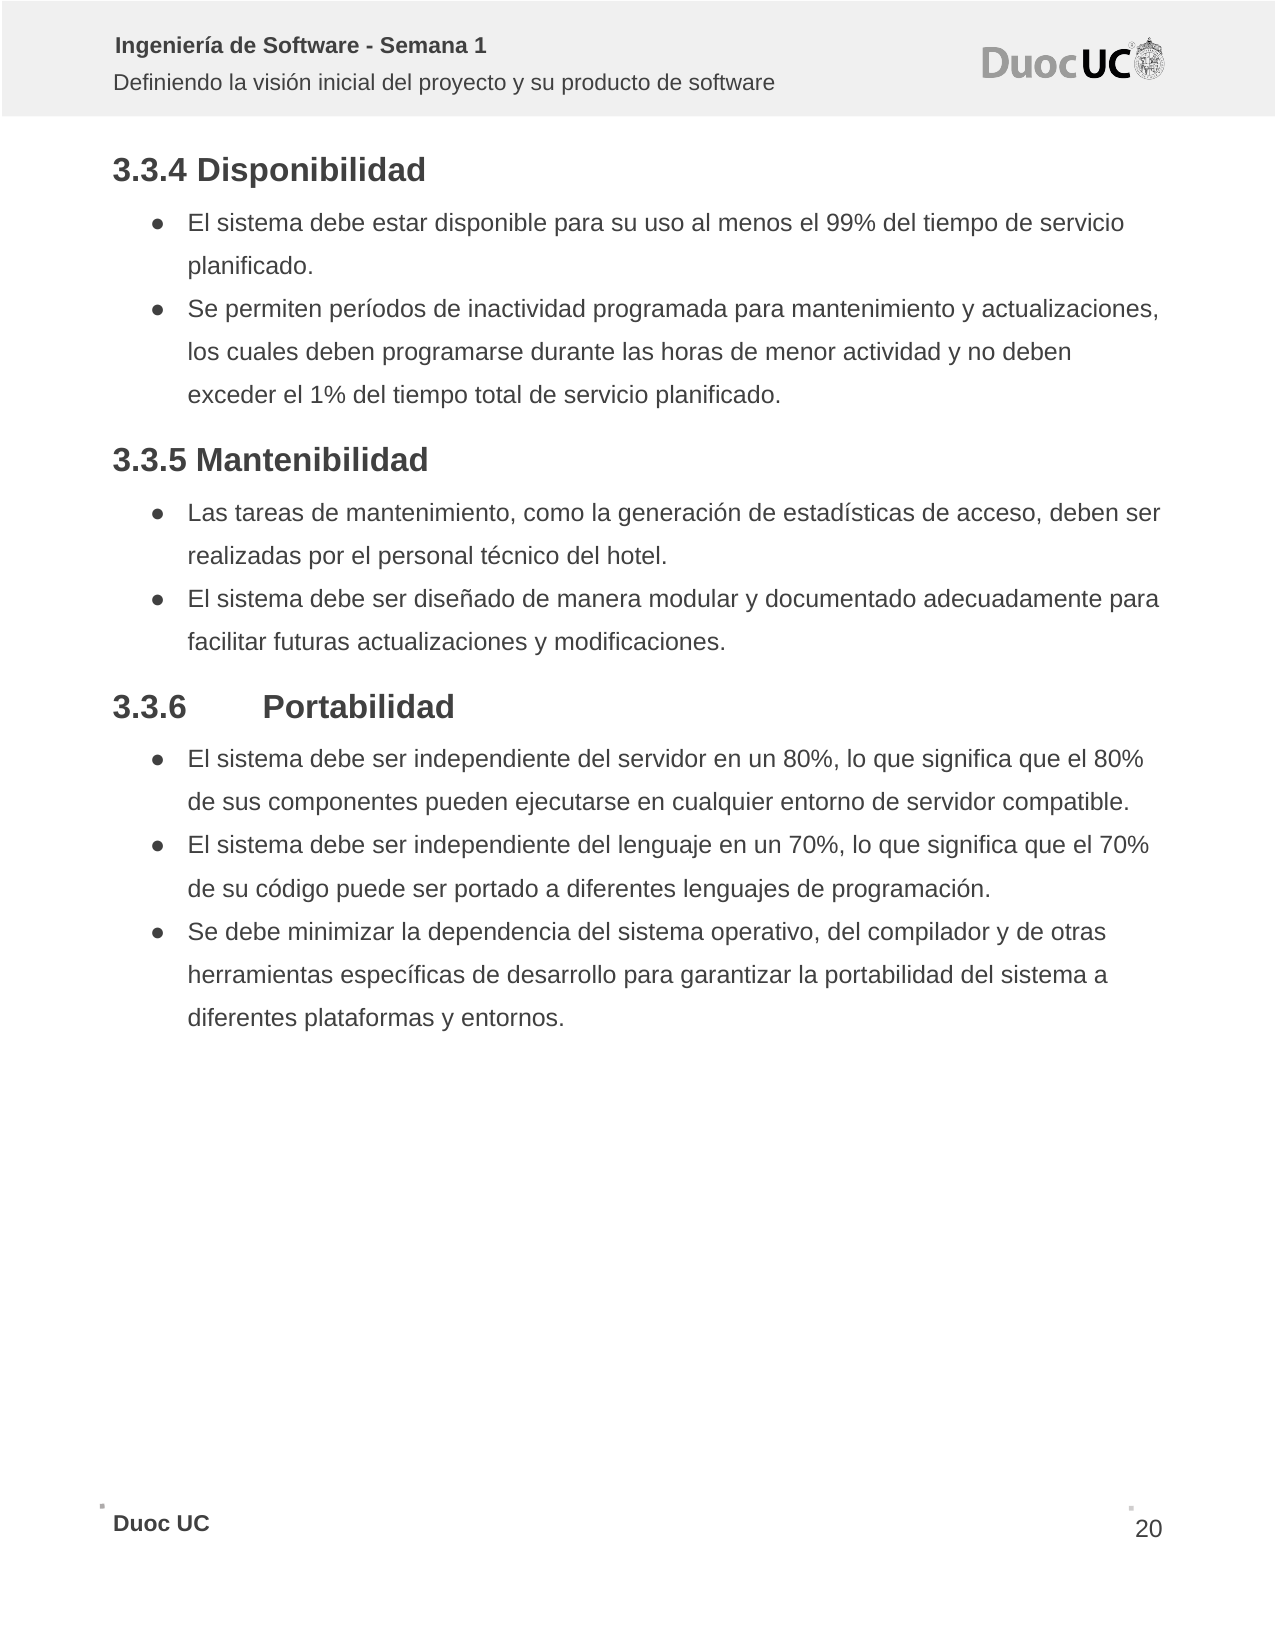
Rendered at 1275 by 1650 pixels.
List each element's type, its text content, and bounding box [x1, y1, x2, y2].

text 3.3.4 Disponibilidad [112, 150, 1162, 188]
list El sistema debe estar disponible para su uso al menos el 99% del tiempo de servicio planificado. [150, 208, 1162, 279]
list Se permiten períodos de inactividad programada para mantenimiento y actualizaciones, los cuales deben programarse durante las horas de menor actividad y no deben exceder el 1% del tiempo total de servicio planificado. [150, 294, 1162, 409]
list El sistema debe ser independiente del lenguaje en un 70%, lo que significa que el 70% de su código puede ser portado a diferentes lenguajes de programación. [150, 831, 1162, 902]
list El sistema debe ser diseñado de manera modular y documentado adecuadamente para facilitar futuras actualizaciones y modificaciones. [150, 584, 1162, 656]
picture [963, 13, 1183, 104]
list El sistema debe ser independiente del servidor en un 80%, lo que significa que el 80% de sus componentes pueden ejecutarse en cualquier entorno de servidor compatible. [150, 744, 1162, 816]
list Las tareas de mantenimiento, como la generación de estadísticas de acceso, deben ser realizadas por el personal técnico del hotel. [150, 497, 1162, 569]
list Se debe minimizar la dependencia del sistema operativo, del compilador y de otras herramientas específicas de desarrollo para garantizar la portabilidad del sistema a diferentes plataformas y entornos. [150, 917, 1162, 1032]
text 3.3.5 Mantenibilidad [112, 440, 1162, 478]
text 3.3.6 Portabilidad [112, 687, 1162, 725]
